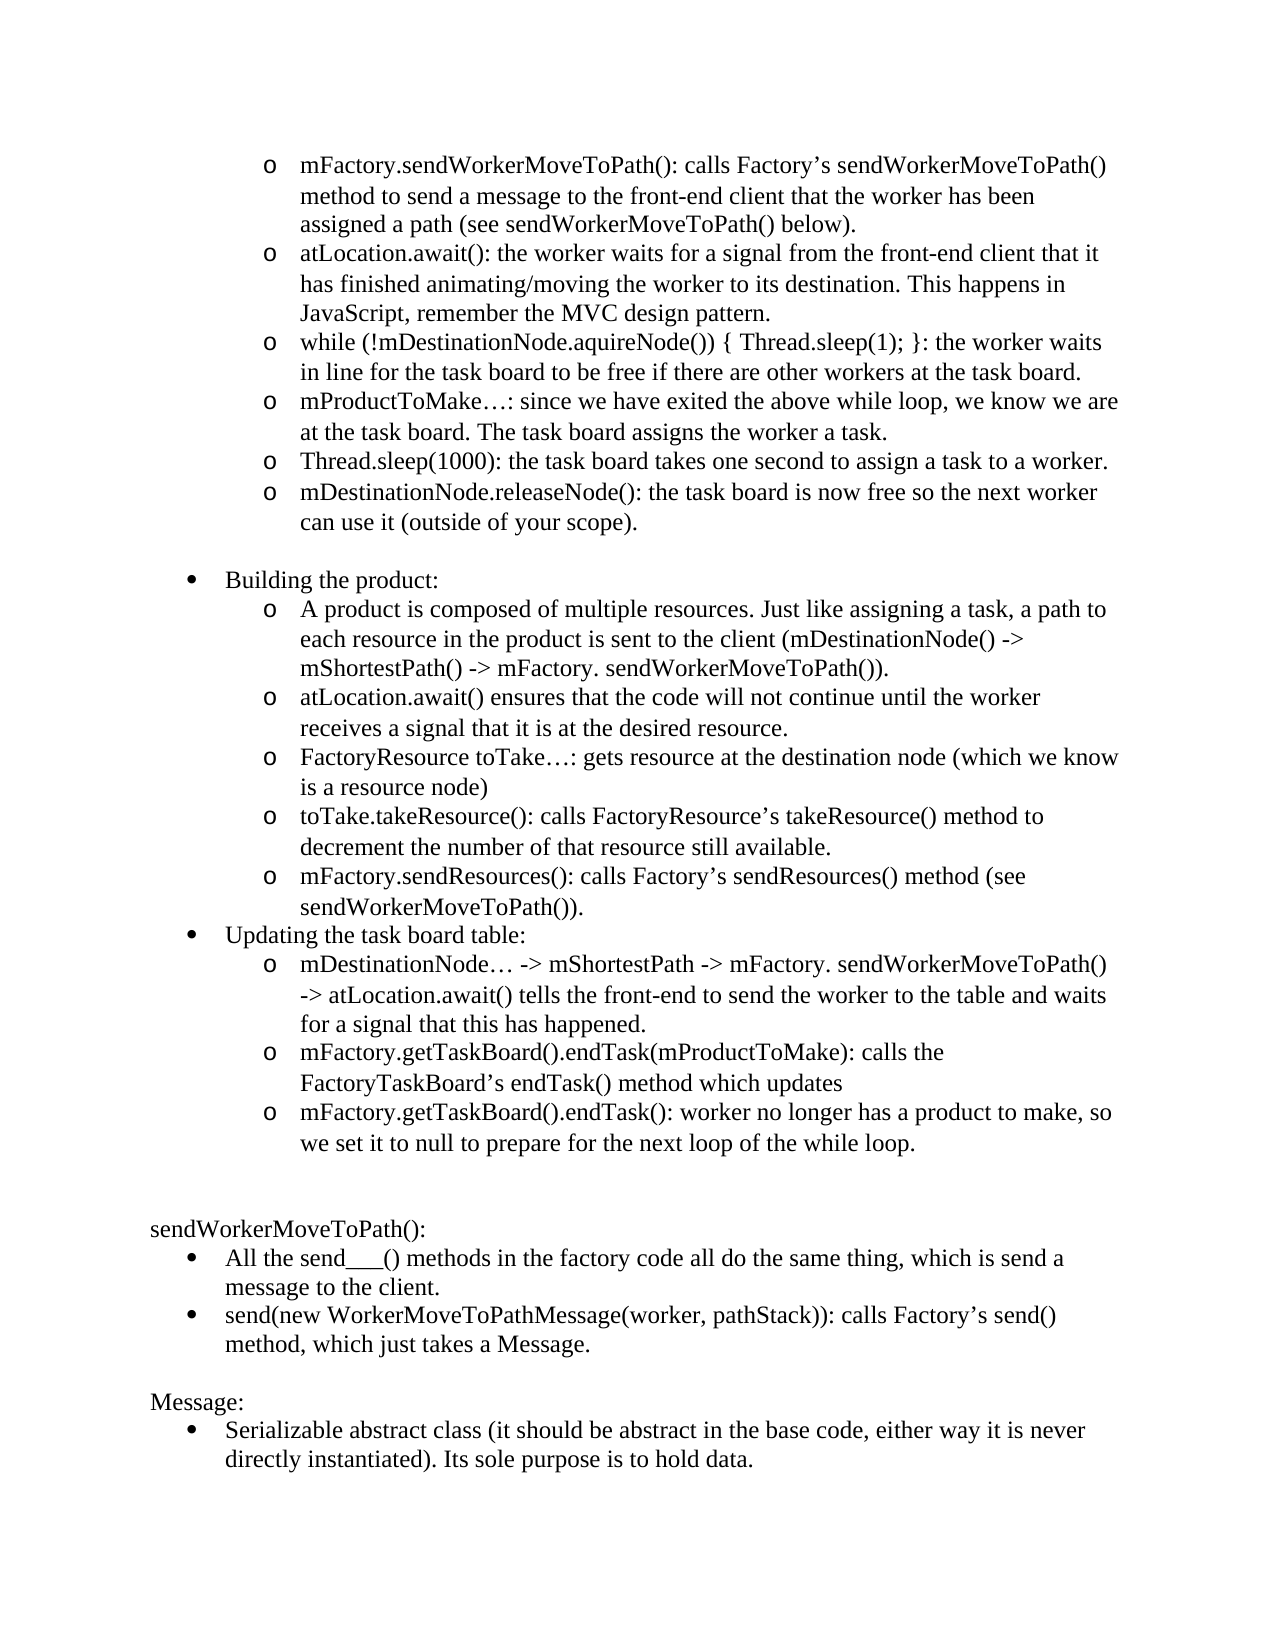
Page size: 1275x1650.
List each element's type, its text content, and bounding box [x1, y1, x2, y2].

list mFactory.getTaskBoard().endTask(): worker no longer has a product to make, so we set it to null to prepare for the next loop of the while loop. [262, 1097, 1125, 1157]
list atLocation.await() ensures that the code will not continue until the worker receives a signal that it is at the desired resource. [262, 682, 1125, 742]
list Serializable abstract class (it should be abstract in the base code, either way it is never directly instantiated). Its sole purpose is to hold data. [187, 1415, 1125, 1473]
list mFactory.getTaskBoard().endTask(mProductToMake): calls the FactoryTaskBoard’s endTask() method which updates [262, 1037, 1125, 1097]
list Building the product: [187, 565, 1125, 594]
list Thread.sleep(1000): the task board takes one second to assign a task to a worker. [262, 446, 1125, 477]
list A product is composed of multiple resources. Just like assigning a task, a path to each resource in the product is sent to the client (mDestinationNode() -> mShortestPath() -> mFactory. sendWorkerMoveToPath()). [262, 594, 1125, 682]
list atLocation.await(): the worker waits for a signal from the front-end client that it has finished animating/moving the worker to its destination. This happens in JavaScript, remember the MVC design pattern. [262, 238, 1125, 327]
list Updating the task board table: [187, 920, 1125, 949]
list All the send___() methods in the factory code all do the same thing, which is send a message to the client. [187, 1243, 1125, 1300]
list mProductToMake…: since we have exited the above while loop, we know we are at the task board. The task board assigns the worker a task. [262, 386, 1125, 446]
list FactoryResource toTake…: gets resource at the destination node (which we know is a resource node) [262, 742, 1125, 801]
list send(new WorkerMoveToPathMessage(worker, pathStack)): calls Factory’s send() method, which just takes a Message. [187, 1300, 1125, 1358]
list mDestinationNode.releaseNode(): the task board is now free so the next worker can use it (outside of your scope). [262, 477, 1125, 536]
text Message: [150, 1387, 1125, 1415]
text sendWorkerMoveToPath(): [150, 1214, 1125, 1243]
list while (!mDestinationNode.aquireNode()) { Thread.sleep(1); }: the worker waits in line for the task board to be free if there are other workers at the task board. [262, 327, 1125, 386]
list mFactory.sendWorkerMoveToPath(): calls Factory’s sendWorkerMoveToPath() method to send a message to the front-end client that the worker has been assigned a path (see sendWorkerMoveToPath() below). [262, 150, 1125, 238]
list mDestinationNode… -> mShortestPath -> mFactory. sendWorkerMoveToPath() -> atLocation.await() tells the front-end to send the worker to the table and waits for a signal that this has happened. [262, 949, 1125, 1037]
list mFactory.sendResources(): calls Factory’s sendResources() method (see sendWorkerMoveToPath()). [262, 861, 1125, 920]
list toTake.takeResource(): calls FactoryResource’s takeResource() method to decrement the number of that resource still available. [262, 801, 1125, 861]
